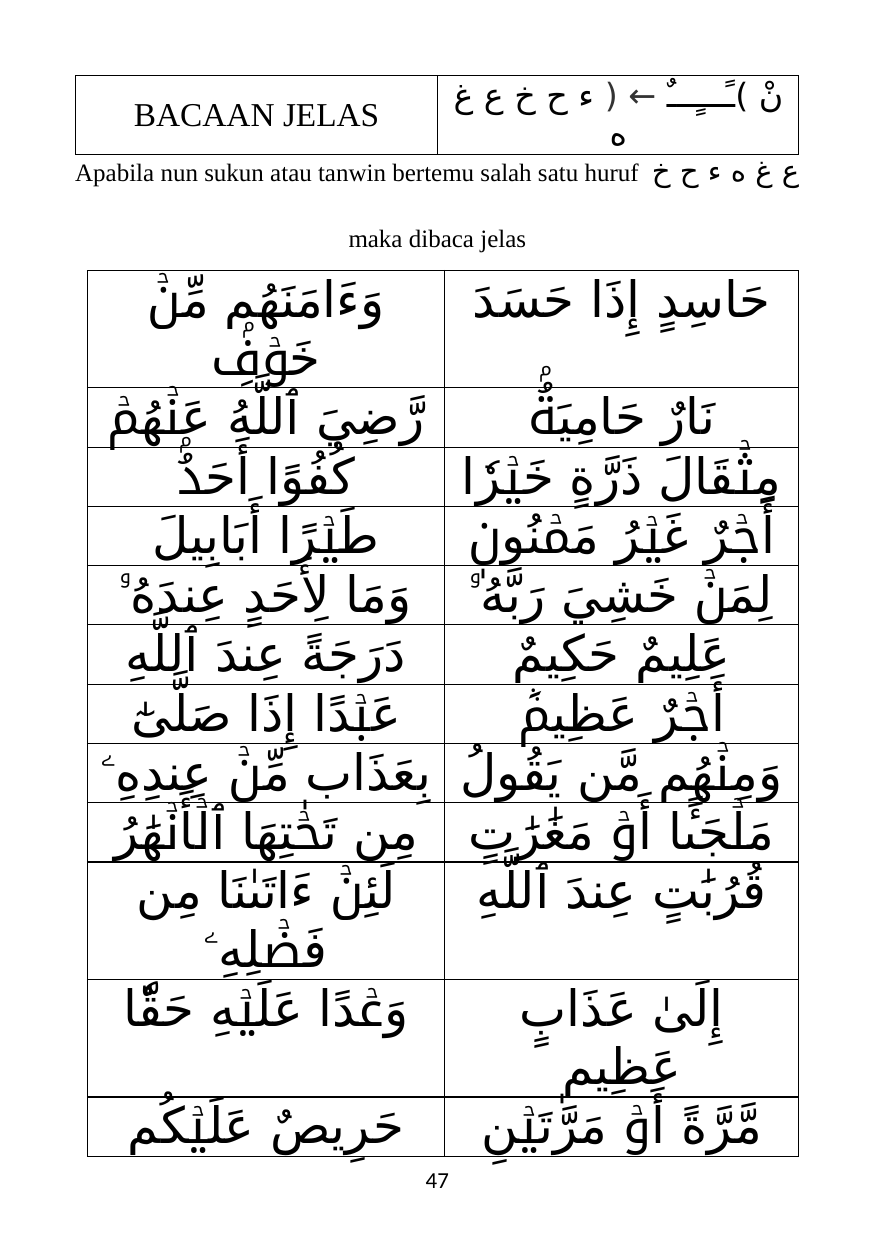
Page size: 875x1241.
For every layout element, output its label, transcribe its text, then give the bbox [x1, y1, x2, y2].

table_header نْ )ـًـــٍـــٌ ← ( ء ح خ ع غ ه [438, 76, 798, 154]
table_cell حَرِيصٌ عَلَيۡكُم [88, 1098, 444, 1156]
table_cell لِمَنۡ خَشِيَ رَبَّهُۥ [445, 566, 798, 624]
text Apabila nun sukun atau tanwin bertemu salah satu huruf ع غ ه ء ح خ maka dibaca jelas [75, 155, 799, 253]
table_cell مَّرَّةً أَوۡ مَرَّتَيۡنِ [445, 1098, 798, 1156]
table_cell أَجۡرٌ غَيۡرُ مَمۡنُونٖ [445, 507, 798, 565]
table_cell إِلَىٰ عَذَابٍ عَظِيمٖ [445, 980, 798, 1096]
table_cell كُفُوًا أَحَدُۢ [88, 448, 444, 506]
table_cell دَرَجَةً عِندَ ٱللَّهِ [88, 625, 444, 684]
table_header BACAAN JELAS [76, 76, 437, 154]
table_cell أَجۡرٌ عَظِيمٞ [445, 685, 798, 743]
table_cell عَلِيمٌ حَكِيمٌ [445, 625, 798, 684]
table_cell قُرُبَٰتٍ عِندَ ٱللَّهِ [445, 863, 798, 979]
table_cell عَبۡدًا إِذَا صَلَّىٰٓ [88, 685, 444, 743]
table_cell نَارٌ حَامِيَةُۢ [445, 388, 798, 447]
table_cell مِن تَحۡتِهَا ٱلۡأَنۡهَٰرُ [88, 803, 444, 861]
table_cell بِعَذَابٖ مِّنۡ عِندِهِۦ [88, 744, 444, 802]
table_cell وَمَا لِأَحَدٍ عِندَهُۥ [88, 566, 444, 624]
table_cell رَّضِيَ ٱللَّهُ عَنۡهُمۡ [88, 388, 444, 447]
table_cell مِثۡقَالَ ذَرَّةٍ خَيۡرٗا [445, 448, 798, 506]
table_cell وَعۡدًا عَلَيۡهِ حَقّٗا [88, 980, 444, 1096]
table_header حَاسِدٍ إِذَا حَسَدَ [445, 271, 798, 387]
table_header وَءَامَنَهُم مِّنۡ خَوۡفِۢ [88, 271, 444, 387]
table_cell وَمِنۡهُم مَّن يَقُولُ [445, 744, 798, 802]
table_cell لَئِنۡ ءَاتَىٰنَا مِن فَضۡلِهِۦ [88, 863, 444, 979]
table_cell مَلۡجَى‍ًٔا أَوۡ مَغَٰرَٰتٍ [445, 803, 798, 861]
table_cell طَيۡرًا أَبَابِيلَ [88, 507, 444, 565]
